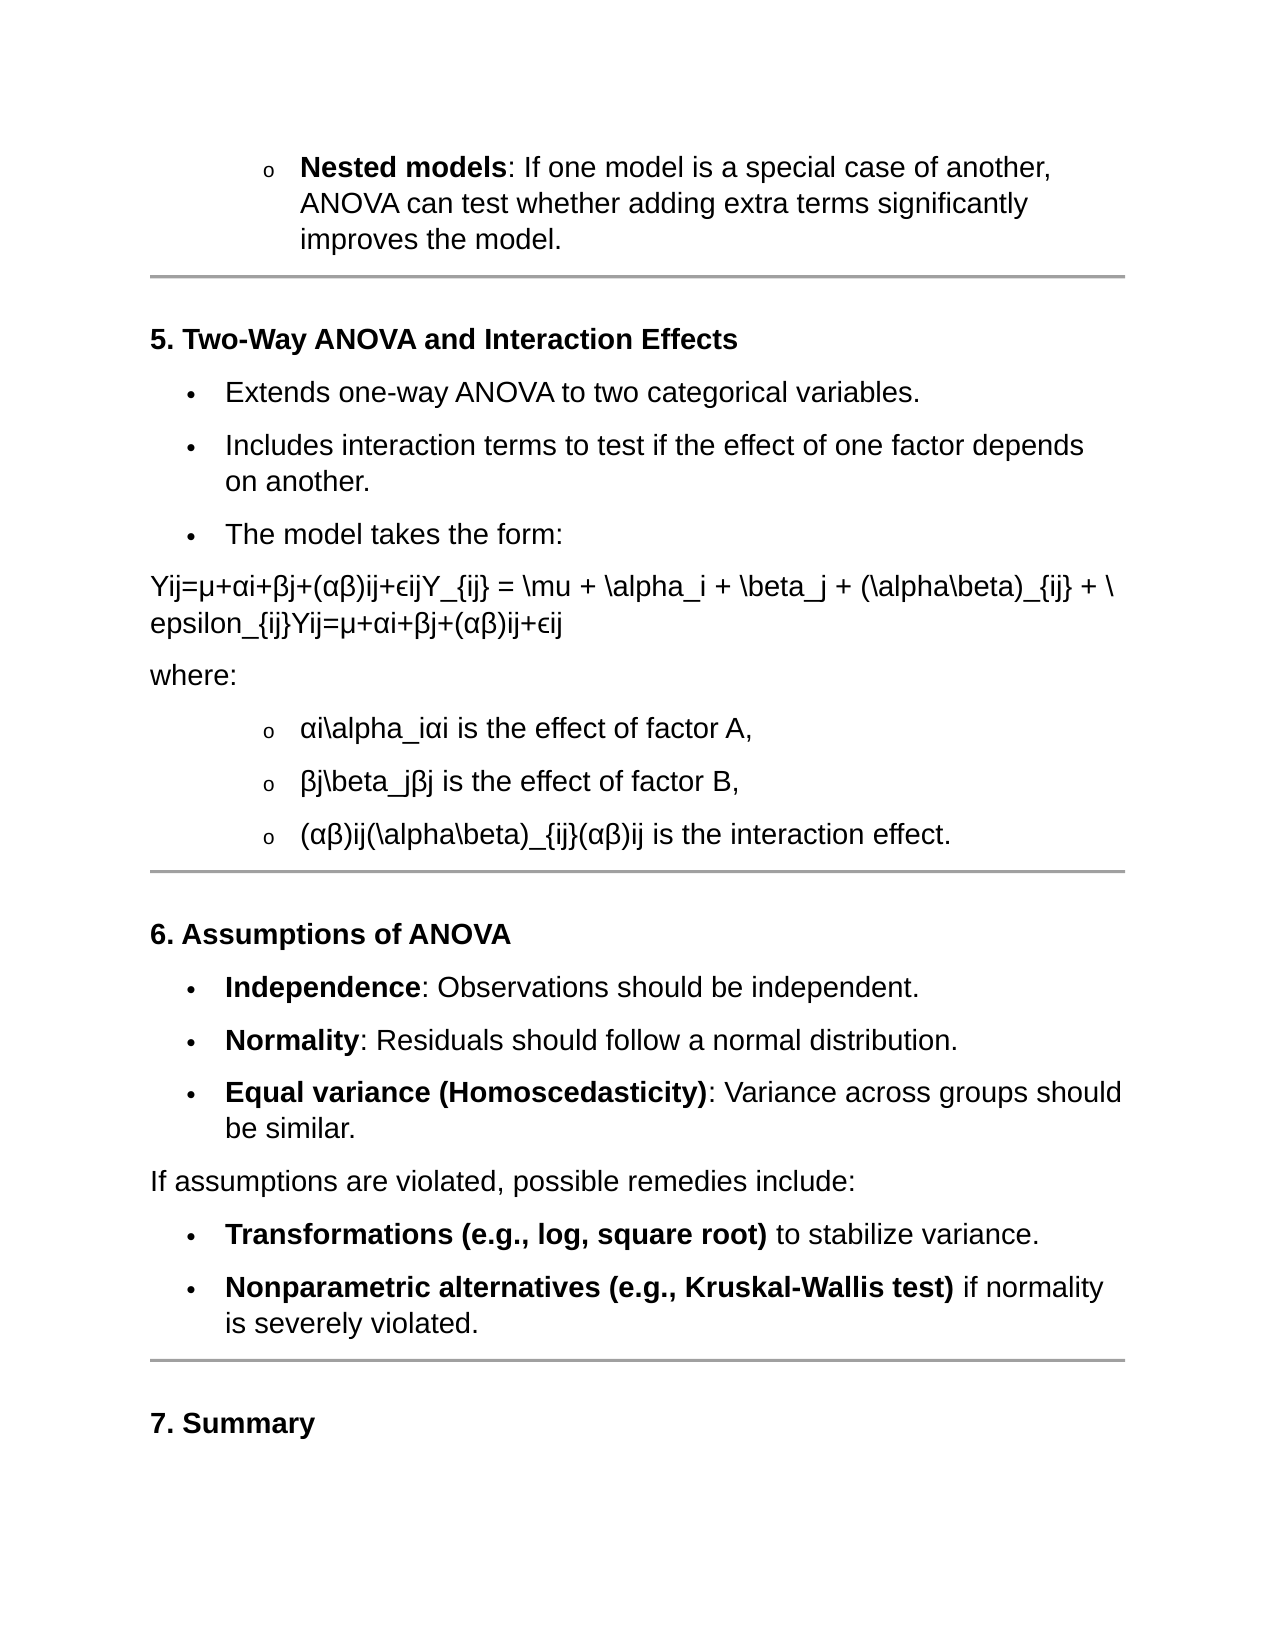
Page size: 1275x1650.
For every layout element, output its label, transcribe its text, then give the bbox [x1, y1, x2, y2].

text where: [150, 658, 1125, 692]
list Nested models: If one model is a special case of another, ANOVA can test whether adding extra terms significantly improves the model. [262, 150, 1125, 256]
list Normality: Residuals should follow a normal distribution. [187, 1022, 1125, 1056]
text 6. Assumptions of ANOVA [150, 917, 1125, 950]
list The model takes the form: [187, 517, 1125, 550]
list Transformations (e.g., log, square root) to stabilize variance. [187, 1217, 1125, 1251]
text 7. Summary [150, 1406, 1125, 1439]
list Extends one-way ANOVA to two categorical variables. [187, 375, 1125, 408]
text If assumptions are violated, possible remedies include: [150, 1164, 1125, 1198]
list αi\alpha_iαi​ is the effect of factor A, [262, 711, 1125, 745]
text Yij=μ+αi+βj+(αβ)ij+ϵijY_{ij} = \mu + \alpha_i + \beta_j + (\alpha\beta)_{ij} + \epsilon_{ij}Yij​=μ+αi​+βj​+(αβ)ij​+ϵij​ [150, 569, 1125, 639]
list (αβ)ij(\alpha\beta)_{ij}(αβ)ij​ is the interaction effect. [262, 817, 1125, 851]
text 5. Two-Way ANOVA and Interaction Effects [150, 322, 1125, 356]
list Equal variance (Homoscedasticity): Variance across groups should be similar. [187, 1075, 1125, 1145]
list Includes interaction terms to test if the effect of one factor depends on another. [187, 428, 1125, 497]
list βj\beta_jβj​ is the effect of factor B, [262, 764, 1125, 798]
list Independence: Observations should be independent. [187, 970, 1125, 1003]
list Nonparametric alternatives (e.g., Kruskal-Wallis test) if normality is severely violated. [187, 1270, 1125, 1339]
